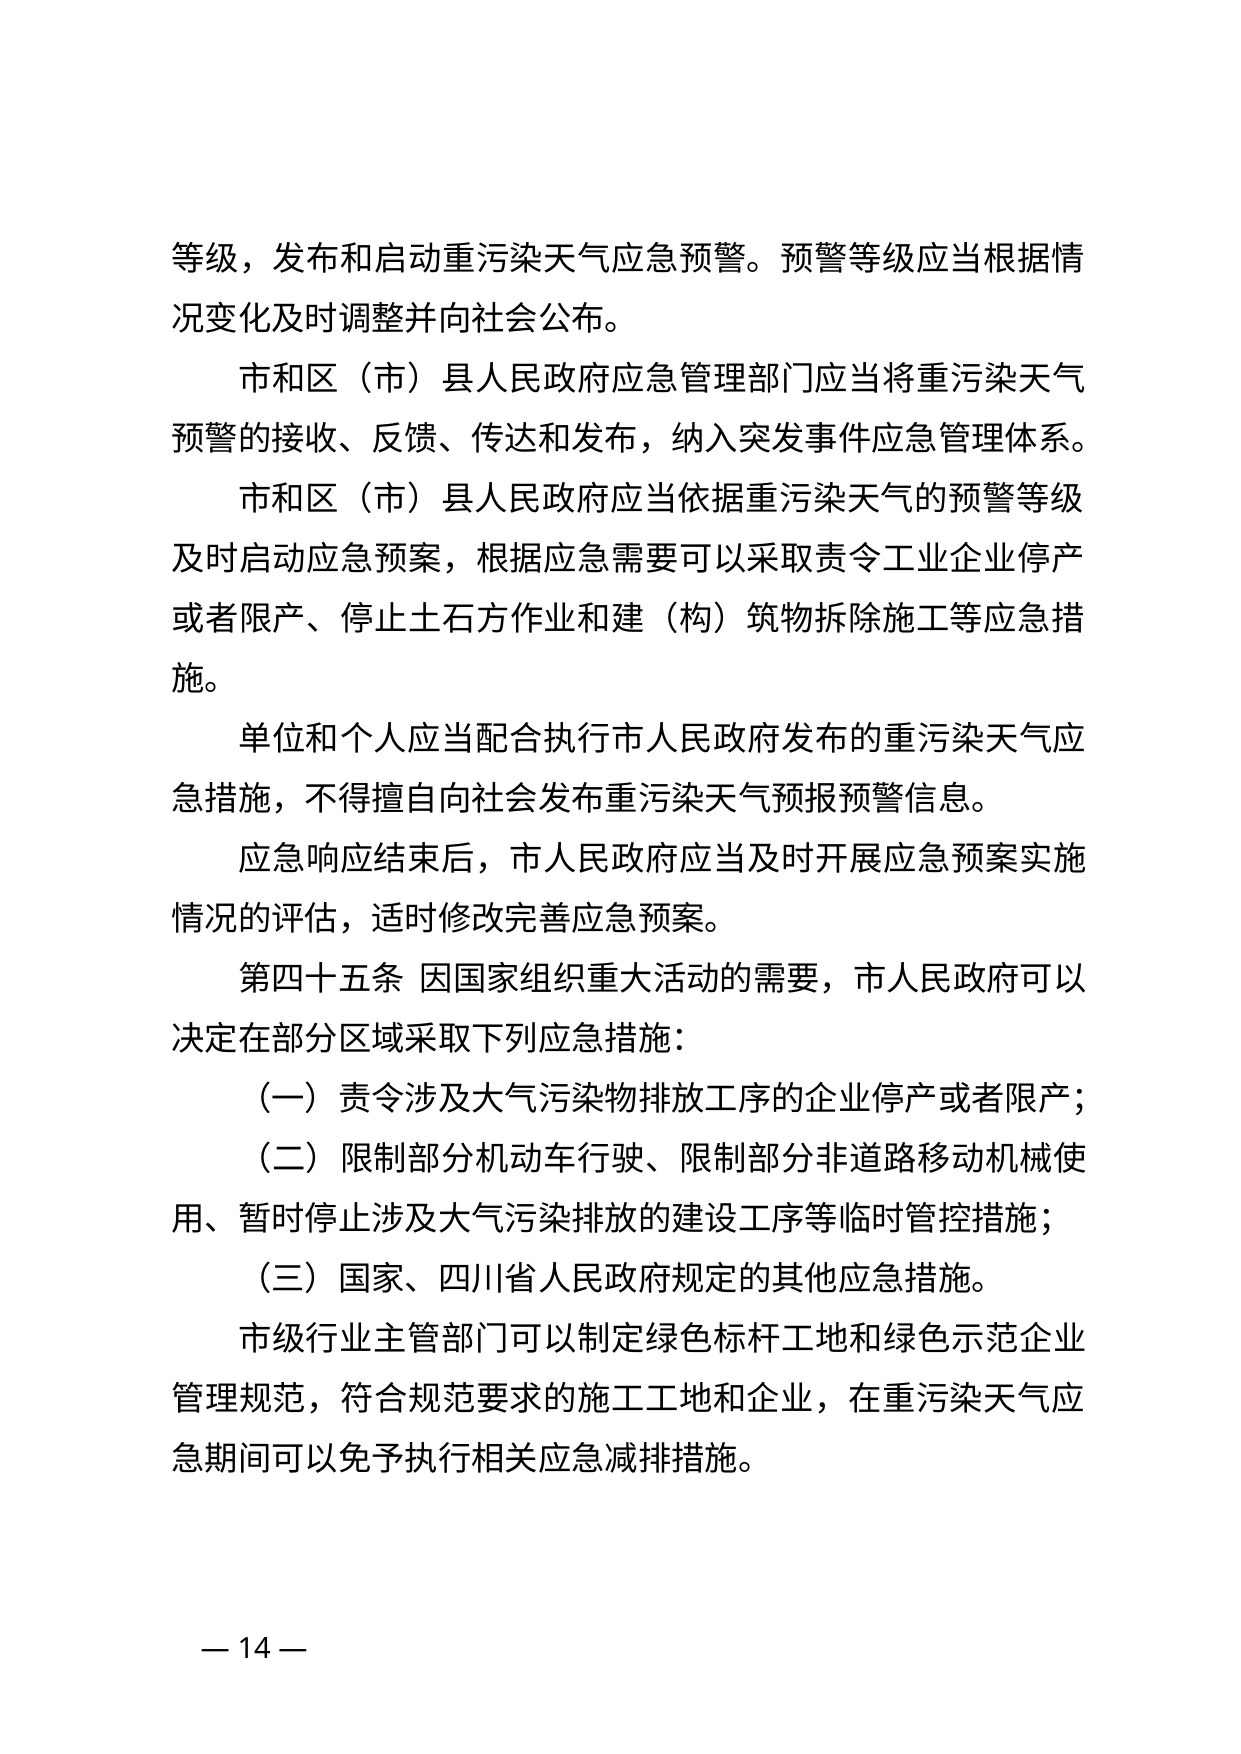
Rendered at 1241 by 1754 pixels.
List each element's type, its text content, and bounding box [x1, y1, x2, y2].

text 市和区（市）县人民政府应当依据重污染天气的预警等级，及时启动应急预案，根据应急需要可以采取责令工业企业停产或者限产、停止土石方作业和建（构）筑物拆除施工等应急措施。 [171, 462, 1087, 702]
text 市级行业主管部门可以制定绿色标杆工地和绿色示范企业管理规范，符合规范要求的施工工地和企业，在重污染天气应急期间可以免予执行相关应急减排措施。 [171, 1302, 1087, 1482]
text （二）限制部分机动车行驶、限制部分非道路移动机械使用、暂时停止涉及大气污染排放的建设工序等临时管控措施； [171, 1122, 1087, 1242]
text 单位和个人应当配合执行市人民政府发布的重污染天气应急措施，不得擅自向社会发布重污染天气预报预警信息。 [171, 702, 1087, 822]
text （三）国家、四川省人民政府规定的其他应急措施。 [171, 1242, 1087, 1302]
text 市和区（市）县人民政府应急管理部门应当将重污染天气预警的接收、反馈、传达和发布，纳入突发事件应急管理体系。 [171, 342, 1087, 462]
text 应急响应结束后，市人民政府应当及时开展应急预案实施情况的评估，适时修改完善应急预案。 [171, 822, 1087, 942]
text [171, 222, 1087, 342]
text 第四十五条 因国家组织重大活动的需要，市人民政府可以决定在部分区域采取下列应急措施： [171, 942, 1087, 1062]
text （一）责令涉及大气污染物排放工序的企业停产或者限产； [171, 1062, 1087, 1122]
